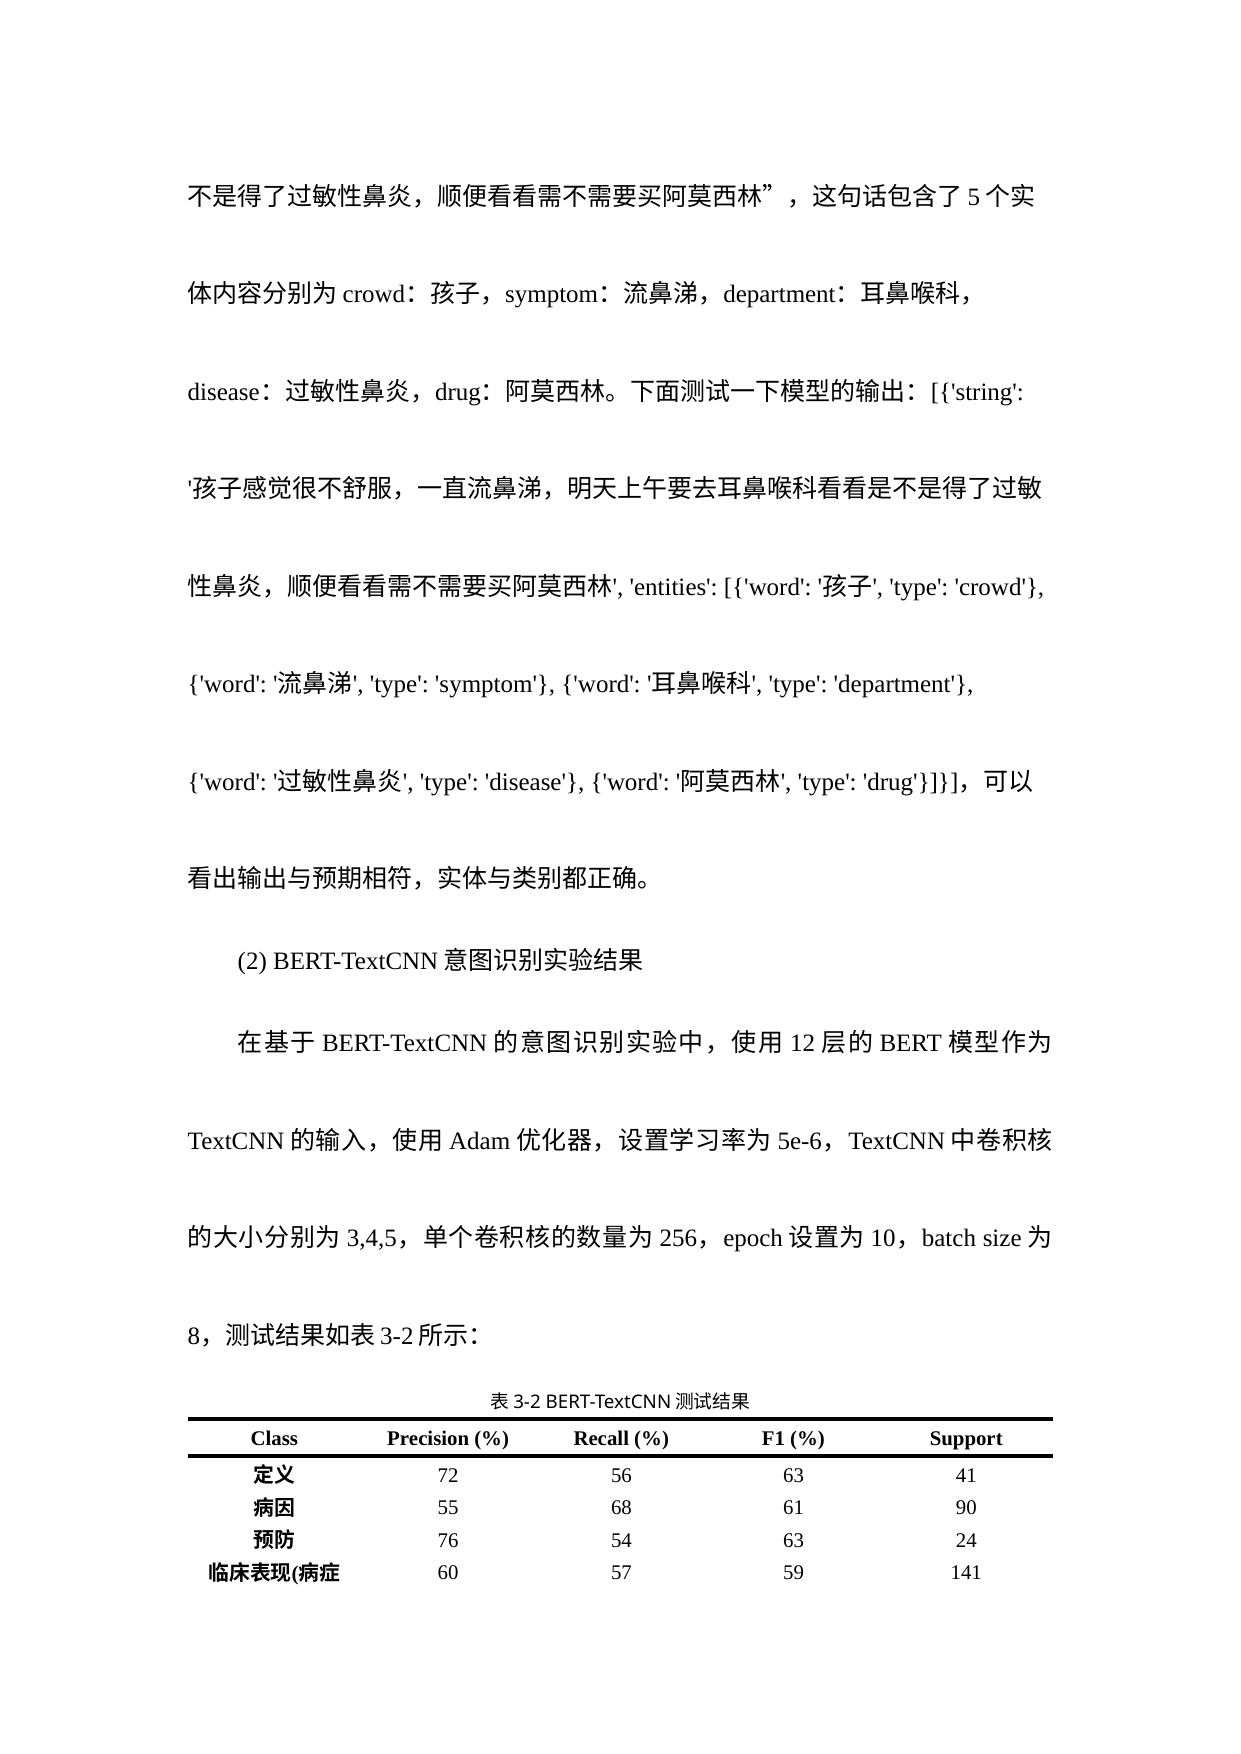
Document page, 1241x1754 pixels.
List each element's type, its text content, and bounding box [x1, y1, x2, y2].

table_cell 63 [708, 1458, 879, 1491]
table_cell 定义 [188, 1458, 361, 1491]
table_cell 预防 [188, 1524, 361, 1556]
table_cell 63 [708, 1524, 879, 1556]
table_header Precision (%) [361, 1421, 535, 1454]
table_cell 59 [708, 1556, 879, 1588]
text 在基于BERT-TextCNN的意图识别实验中，使用12层的BERT模型作为TextCNN的输入，使用Adam优化器，设置学习率为5e-6，TextCNN中卷积核的大小分别为3,4,5，单个卷积核的数量为256，epoch设置为10，batch size为8，测试结果如表3-2所示： [187, 1009, 1053, 1367]
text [187, 162, 1053, 909]
table_header F1 (%) [708, 1421, 879, 1454]
text 表3-2 BERT-TextCNN测试结果 [187, 1384, 1053, 1417]
table_header Support [879, 1421, 1053, 1454]
table_cell 54 [535, 1524, 707, 1556]
text (2) BERT-TextCNN意图识别实验结果 [187, 928, 1053, 993]
table_cell 76 [361, 1524, 535, 1556]
table_cell 57 [535, 1556, 707, 1588]
table_header Class [188, 1421, 361, 1454]
table_cell 病因 [188, 1491, 361, 1523]
table_cell 141 [879, 1556, 1053, 1588]
table_cell 72 [361, 1458, 535, 1491]
table_cell 68 [535, 1491, 707, 1523]
table_cell 61 [708, 1491, 879, 1523]
table_header Recall (%) [535, 1421, 707, 1454]
table_cell 90 [879, 1491, 1053, 1523]
table_cell 60 [361, 1556, 535, 1588]
table_cell 55 [361, 1491, 535, 1523]
table_cell 41 [879, 1458, 1053, 1491]
table_cell 24 [879, 1524, 1053, 1556]
table_cell 临床表现(病症表现) [188, 1556, 361, 1588]
table_cell 56 [535, 1458, 707, 1491]
